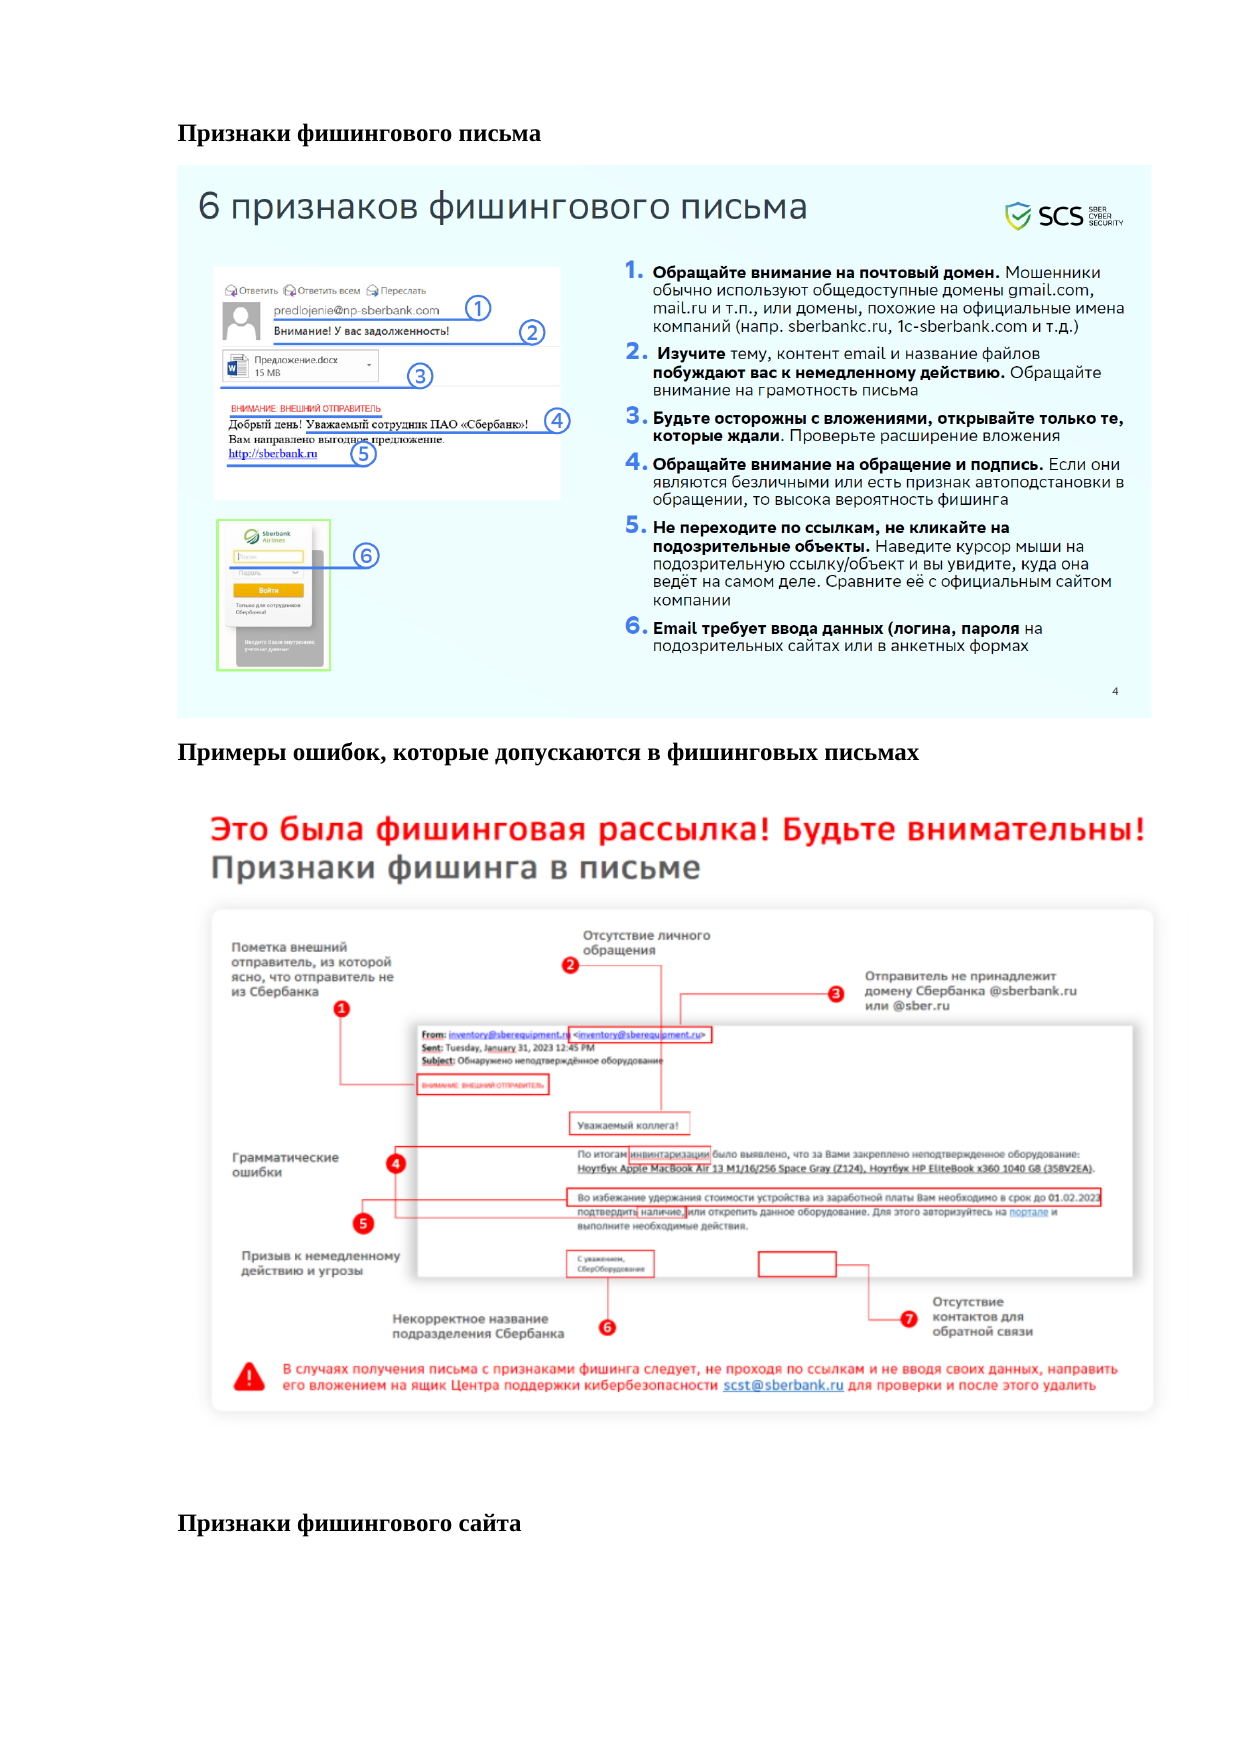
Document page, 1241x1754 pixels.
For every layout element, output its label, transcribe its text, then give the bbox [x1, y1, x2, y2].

text Признаки фишингового письма [177, 118, 1152, 147]
text Примеры ошибок, которые допускаются в фишинговых письмах [177, 737, 1152, 765]
picture [177, 784, 1203, 1442]
picture [177, 165, 1152, 718]
text Признаки фишингового сайта [177, 1508, 1152, 1537]
